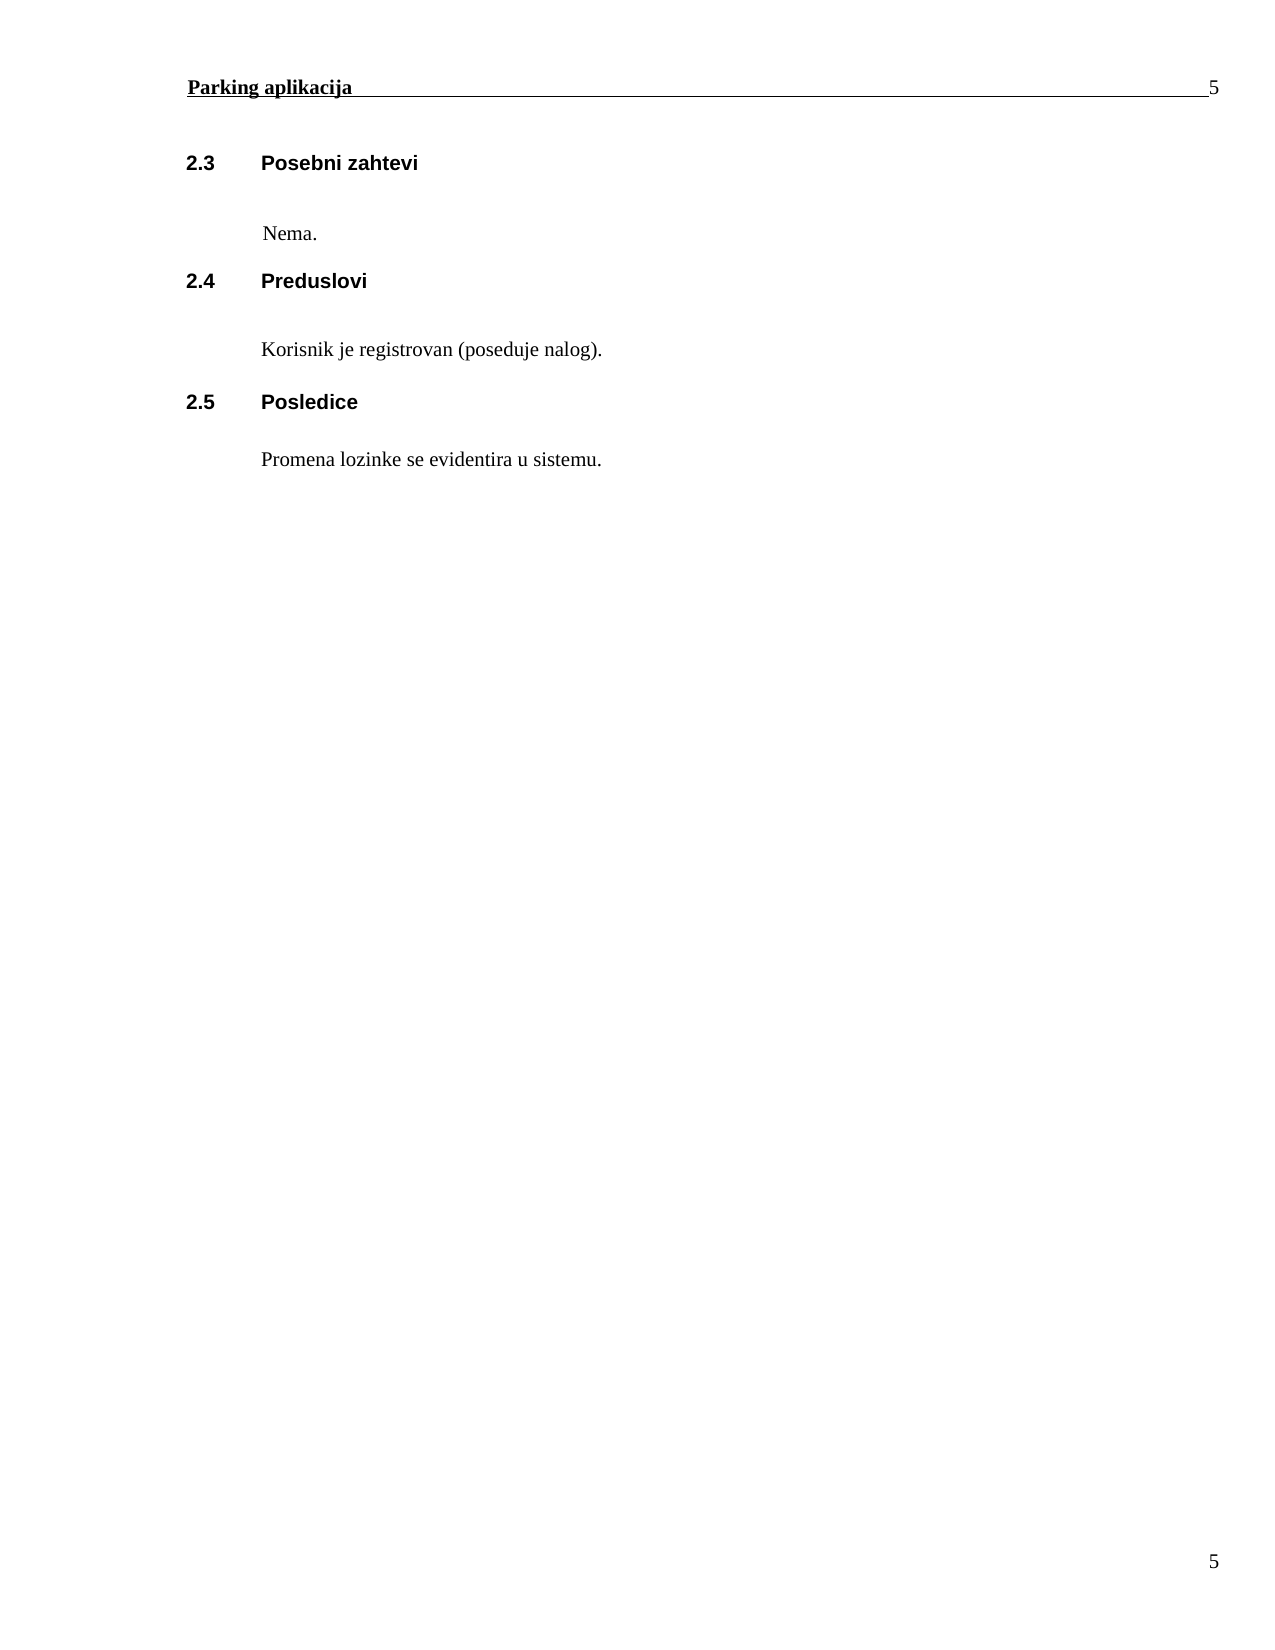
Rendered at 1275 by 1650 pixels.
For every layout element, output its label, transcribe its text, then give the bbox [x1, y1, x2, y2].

subtitle Preduslovi [186, 269, 1219, 293]
text Promena lozinke se evidentira u sistemu. [261, 447, 1219, 471]
text Korisnik je registrovan (poseduje nalog). [261, 337, 1219, 361]
subtitle Posebni zahtevi [186, 150, 1219, 174]
subtitle Posledice [186, 390, 1219, 414]
text Nema. [262, 221, 1219, 245]
